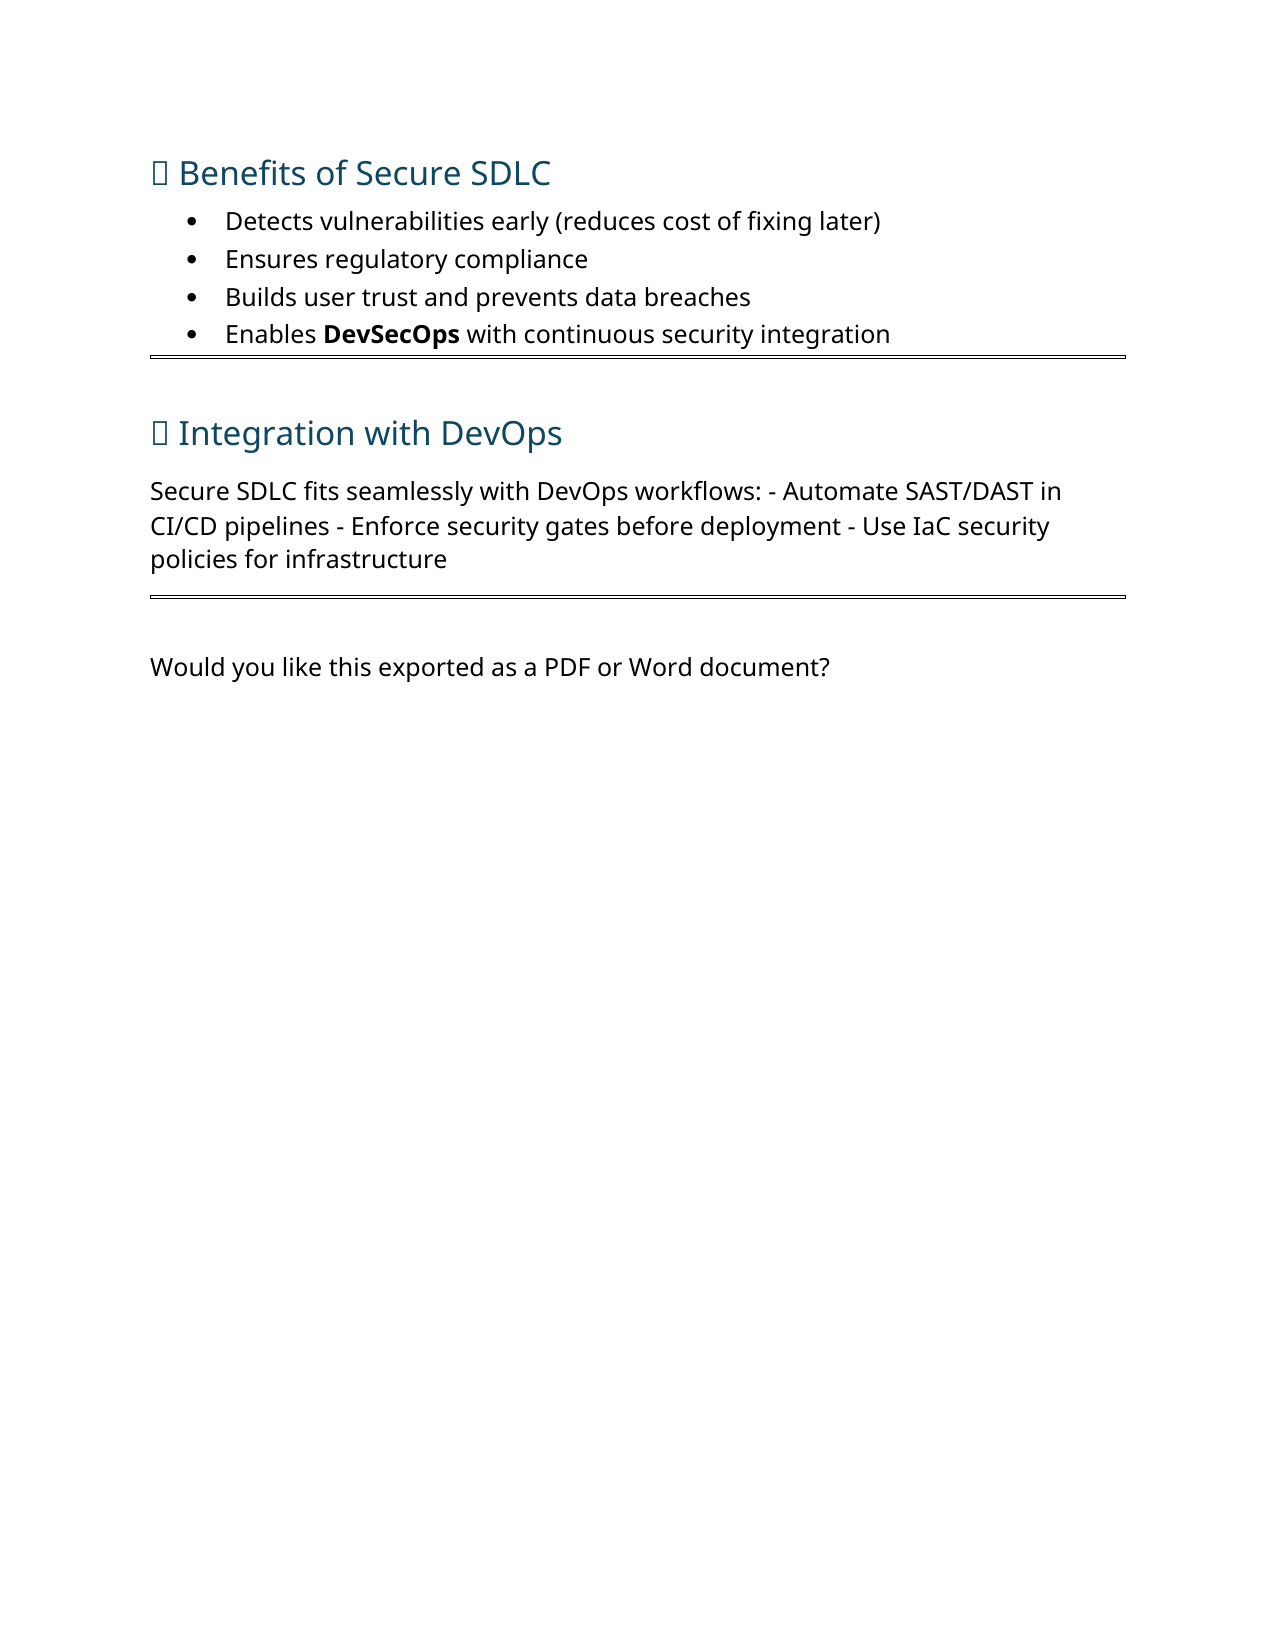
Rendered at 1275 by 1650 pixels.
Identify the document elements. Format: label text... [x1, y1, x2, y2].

subtitle 🔁 Integration with DevOps [150, 410, 1125, 455]
list Enables DevSecOps with continuous security integration [187, 317, 1125, 351]
text Secure SDLC fits seamlessly with DevOps workflows: - Automate SAST/DAST in CI/CD pipelines - Enforce security gates before deployment - Use IaC security policies for infrastructure [150, 474, 1125, 576]
list Detects vulnerabilities early (reduces cost of fixing later) [187, 204, 1125, 238]
list Builds user trust and prevents data breaches [187, 279, 1125, 313]
text Would you like this exported as a PDF or Word document? [150, 650, 1125, 684]
subtitle ✅ Benefits of Secure SDLC [150, 150, 1125, 195]
list Ensures regulatory compliance [187, 242, 1125, 276]
